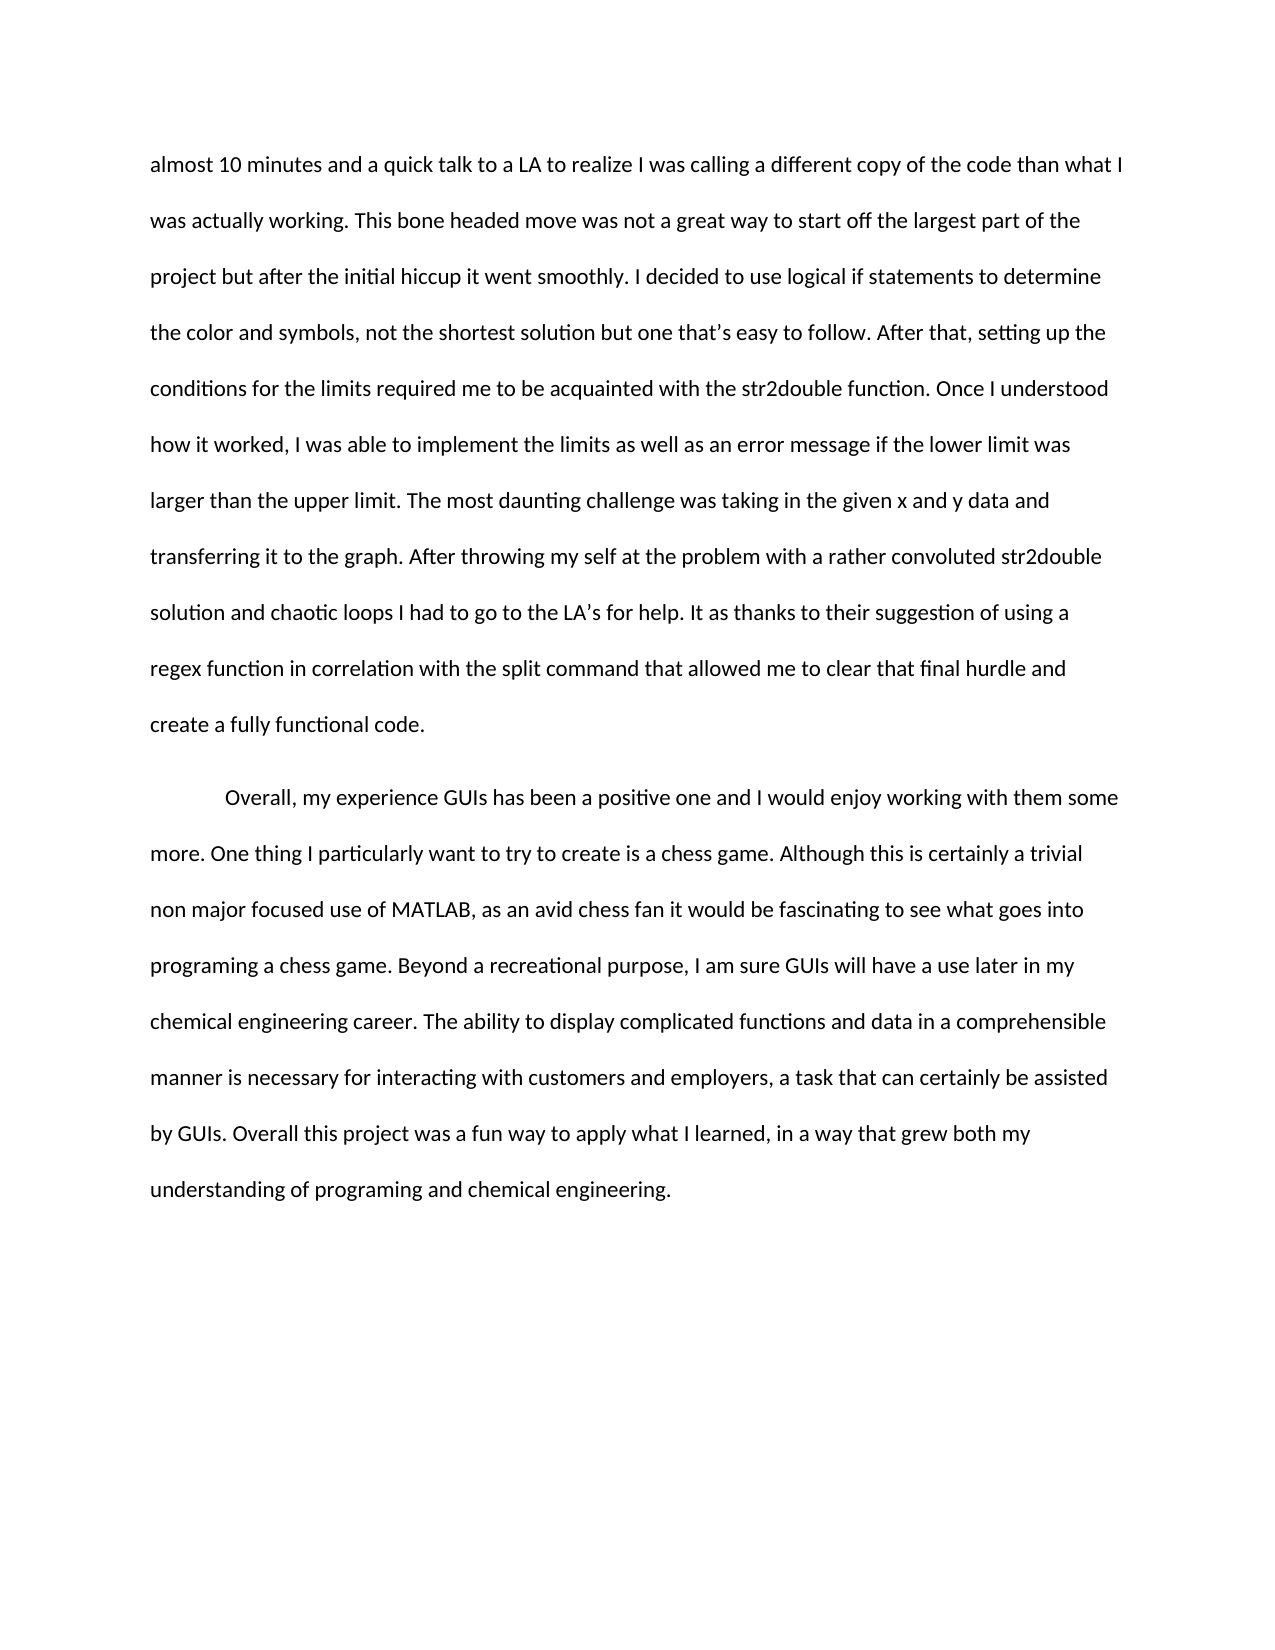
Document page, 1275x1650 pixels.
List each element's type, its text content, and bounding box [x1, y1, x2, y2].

text Overall, my experience GUIs has been a positive one and I would enjoy working with them some more. One thing I particularly want to try to create is a chess game. Although this is certainly a trivial non major focused use of MATLAB, as an avid chess fan it would be fascinating to see what goes into programing a chess game. Beyond a recreational purpose, I am sure GUIs will have a use later in my chemical engineering career. The ability to display complicated functions and data in a comprehensible manner is necessary for interacting with customers and employers, a task that can certainly be assisted by GUIs. Overall this project was a fun way to apply what I learned, in a way that grew both my understanding of programing and chemical engineering. [150, 783, 1125, 1203]
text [150, 150, 1125, 738]
